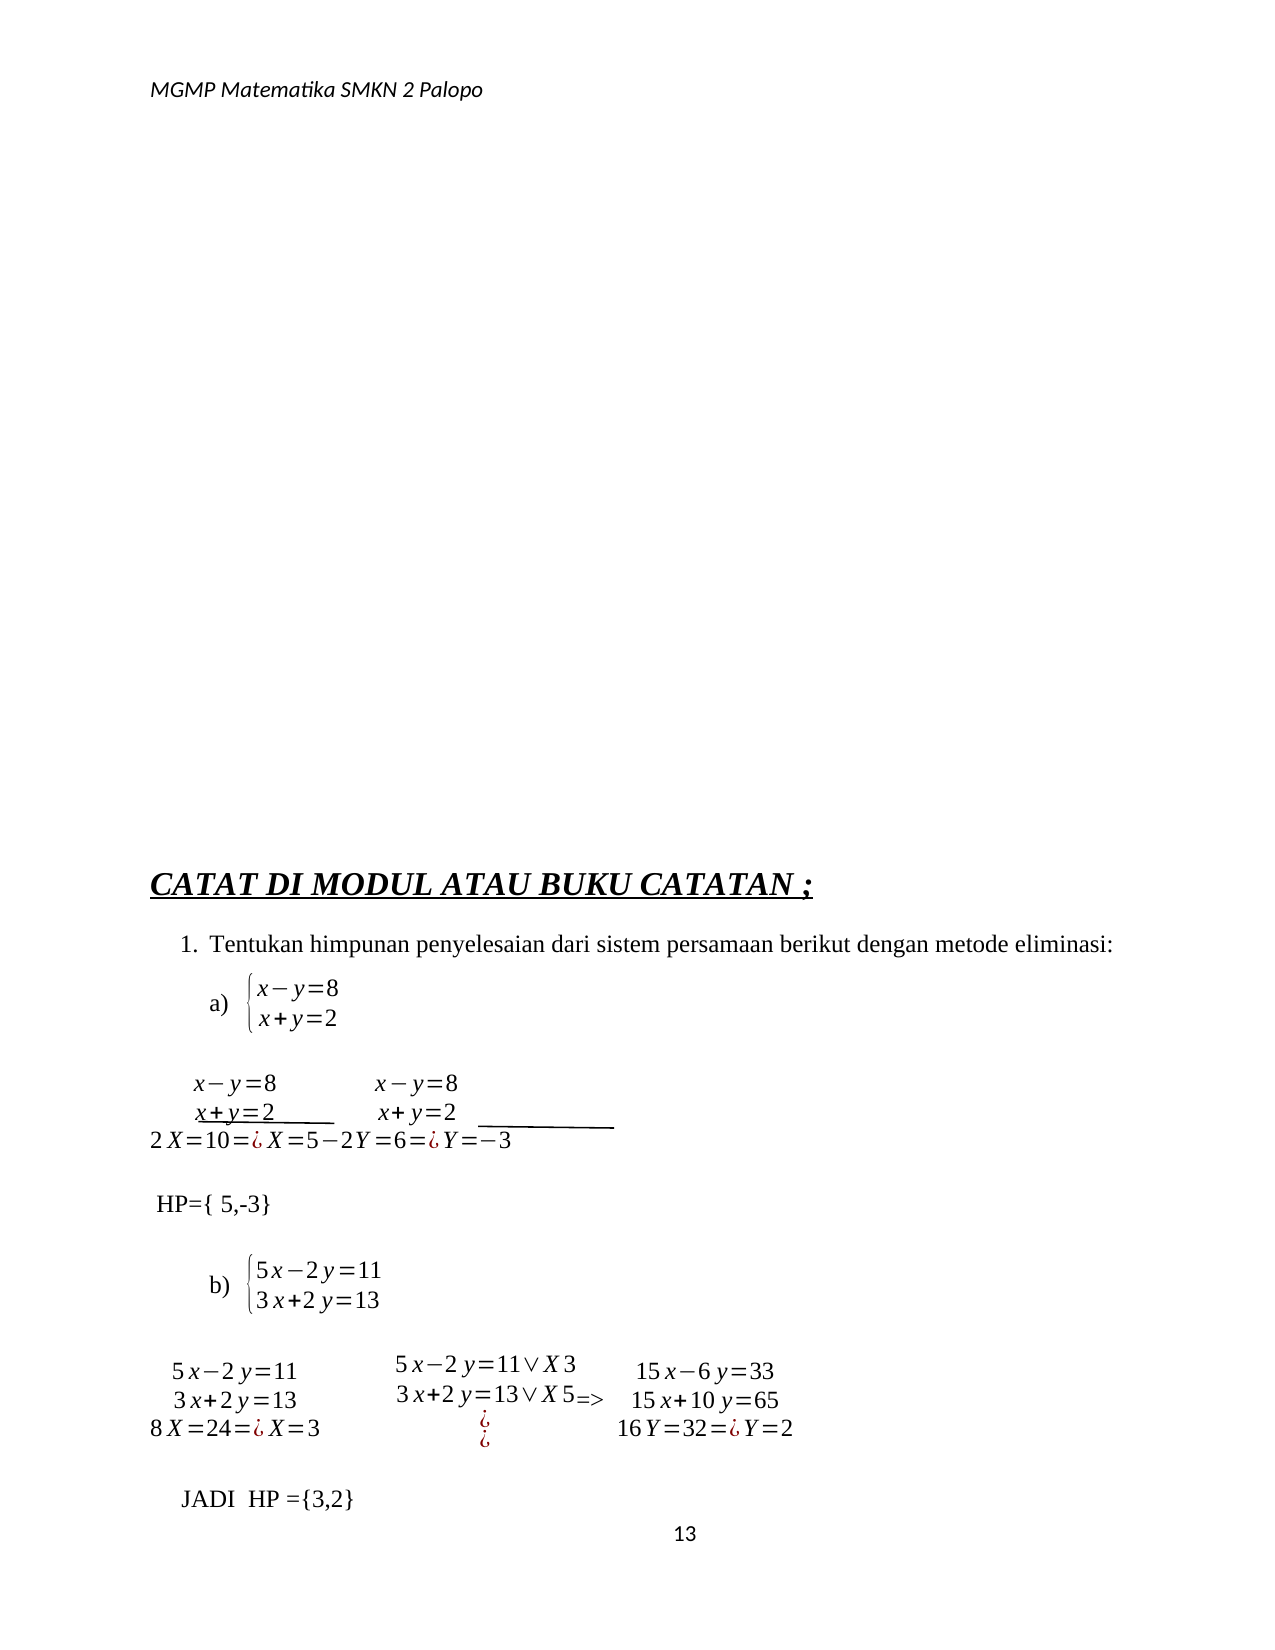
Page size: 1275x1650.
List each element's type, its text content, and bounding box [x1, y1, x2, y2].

text HP={ 5,-3} [150, 1189, 1219, 1218]
text JADI HP ={3,2} [150, 1484, 1219, 1513]
text => [150, 1351, 1219, 1449]
list Tentukan himpunan penyelesaian dari sistem persamaan berikut dengan metode eliminasi: [179, 929, 1219, 957]
text CATAT DI MODUL ATAU BUKU CATATAN ; [150, 864, 1219, 902]
